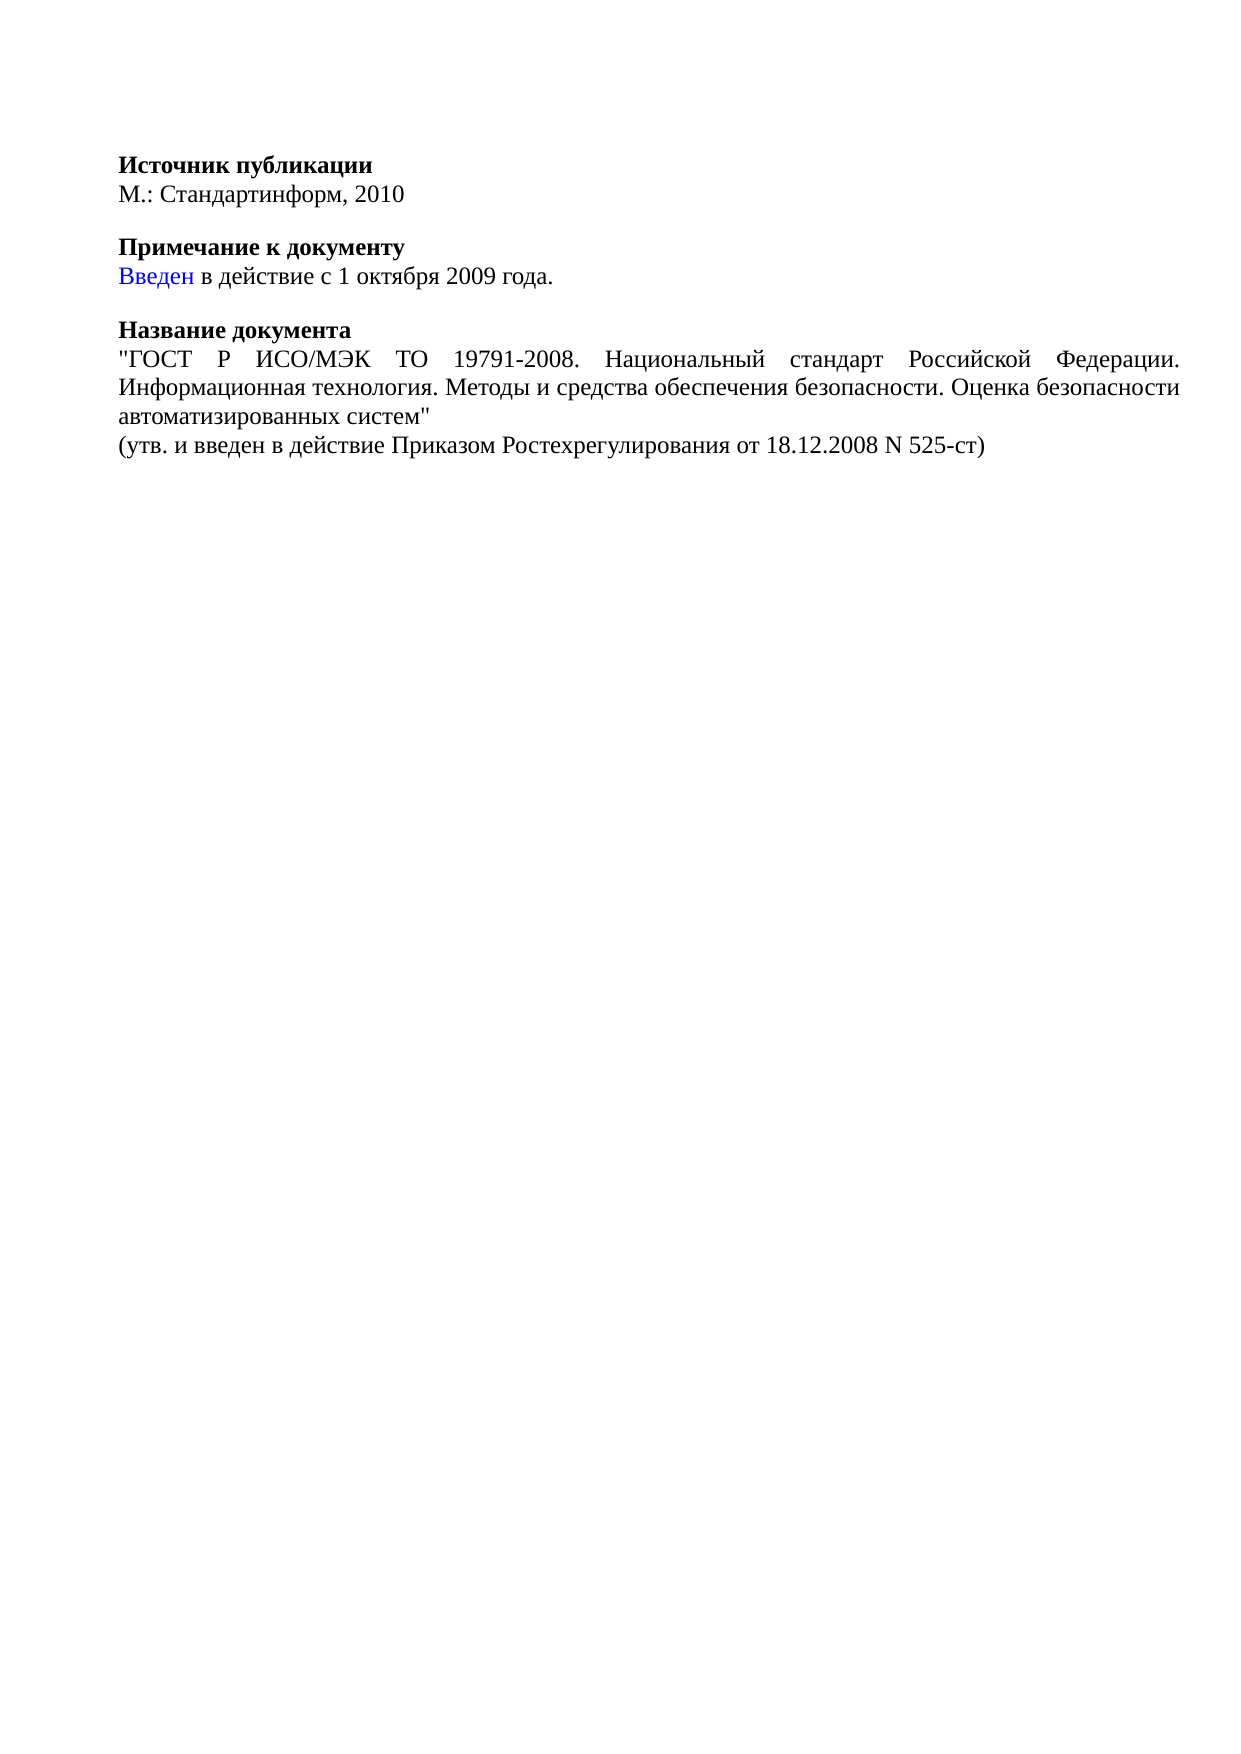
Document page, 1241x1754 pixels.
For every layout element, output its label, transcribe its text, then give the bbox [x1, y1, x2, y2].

text М.: Стандартинформ, 2010 [118, 179, 1181, 207]
text (утв. и введен в действие Приказом Ростехрегулирования от 18.12.2008 N 525-ст) [118, 430, 1181, 459]
text "ГОСТ Р ИСО/МЭК ТО 19791-2008. Национальный стандарт Российской Федерации. Информационная технология. Методы и средства обеспечения безопасности. Оценка безопасности автоматизированных систем" [118, 344, 1181, 430]
text Название документа [118, 315, 1181, 344]
text Примечание к документу [118, 232, 1181, 261]
text Источник публикации [118, 150, 1181, 179]
text Введен в действие с 1 октября 2009 года. [118, 261, 1181, 290]
